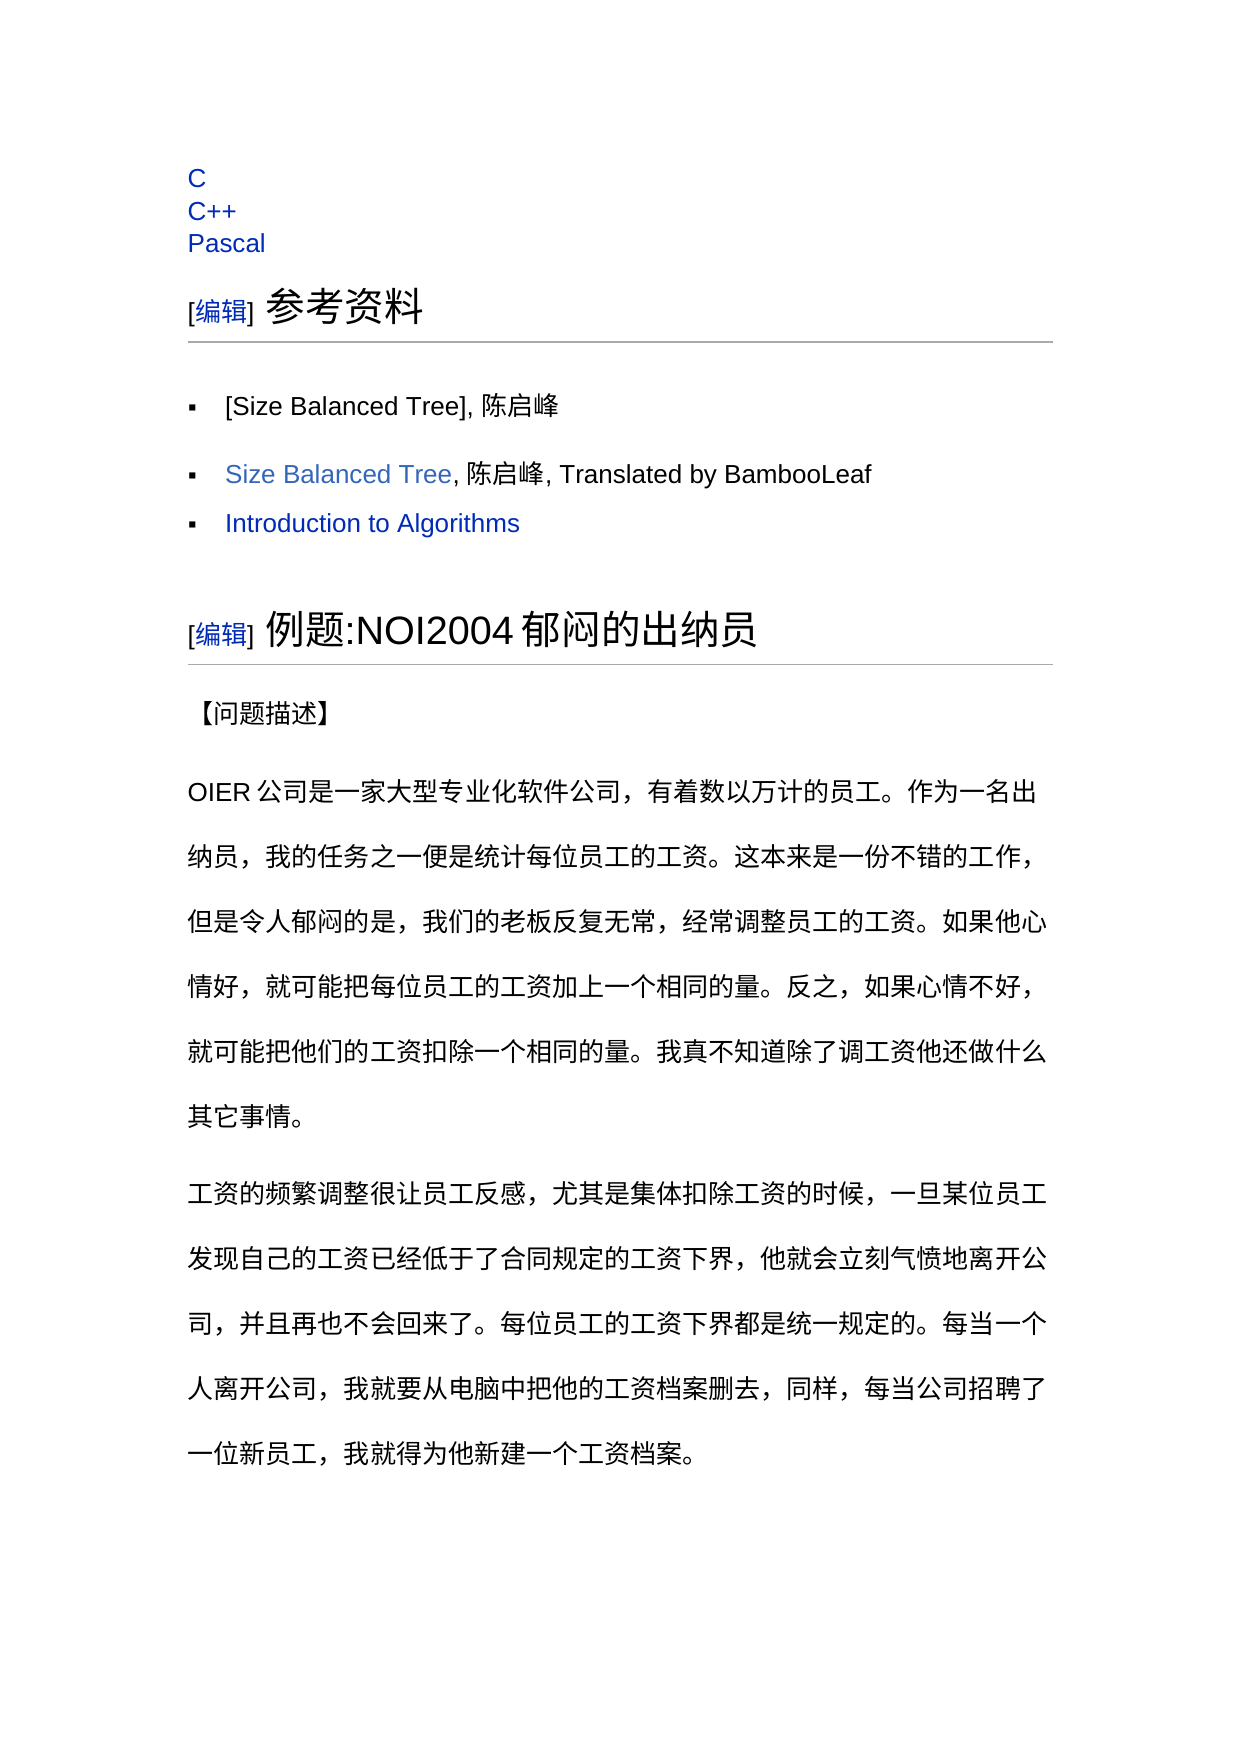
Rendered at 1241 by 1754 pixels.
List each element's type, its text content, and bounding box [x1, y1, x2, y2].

text OIER公司是一家大型专业化软件公司，有着数以万计的员工。作为一名出纳员，我的任务之一便是统计每位员工的工资。这本来是一份不错的工作，但是令人郁闷的是，我们的老板反复无常，经常调整员工的工资。如果他心情好，就可能把每位员工的工资加上一个相同的量。反之，如果心情不好，就可能把他们的工资扣除一个相同的量。我真不知道除了调工资他还做什么其它事情。 [187, 758, 1053, 1148]
text C C++ Pascal [187, 162, 1053, 259]
text 工资的频繁调整很让员工反感，尤其是集体扣除工资的时候，一旦某位员工发现自己的工资已经低于了合同规定的工资下界，他就会立刻气愤地离开公司，并且再也不会回来了。每位员工的工资下界都是统一规定的。每当一个人离开公司，我就要从电脑中把他的工资档案删去，同样，每当公司招聘了一位新员工，我就得为他新建一个工资档案。 [187, 1160, 1053, 1485]
list Introduction to Algorithms [187, 507, 1053, 539]
text [编辑] 参考资料 [187, 272, 1053, 343]
text [编辑] 例题:NOI2004郁闷的出纳员 [187, 594, 1053, 665]
list Size Balanced Tree, 陈启峰, Translated by BambooLeaf [187, 439, 1053, 504]
list [Size Balanced Tree], 陈启峰 [187, 372, 1053, 437]
text 【问题描述】 [187, 680, 1053, 745]
